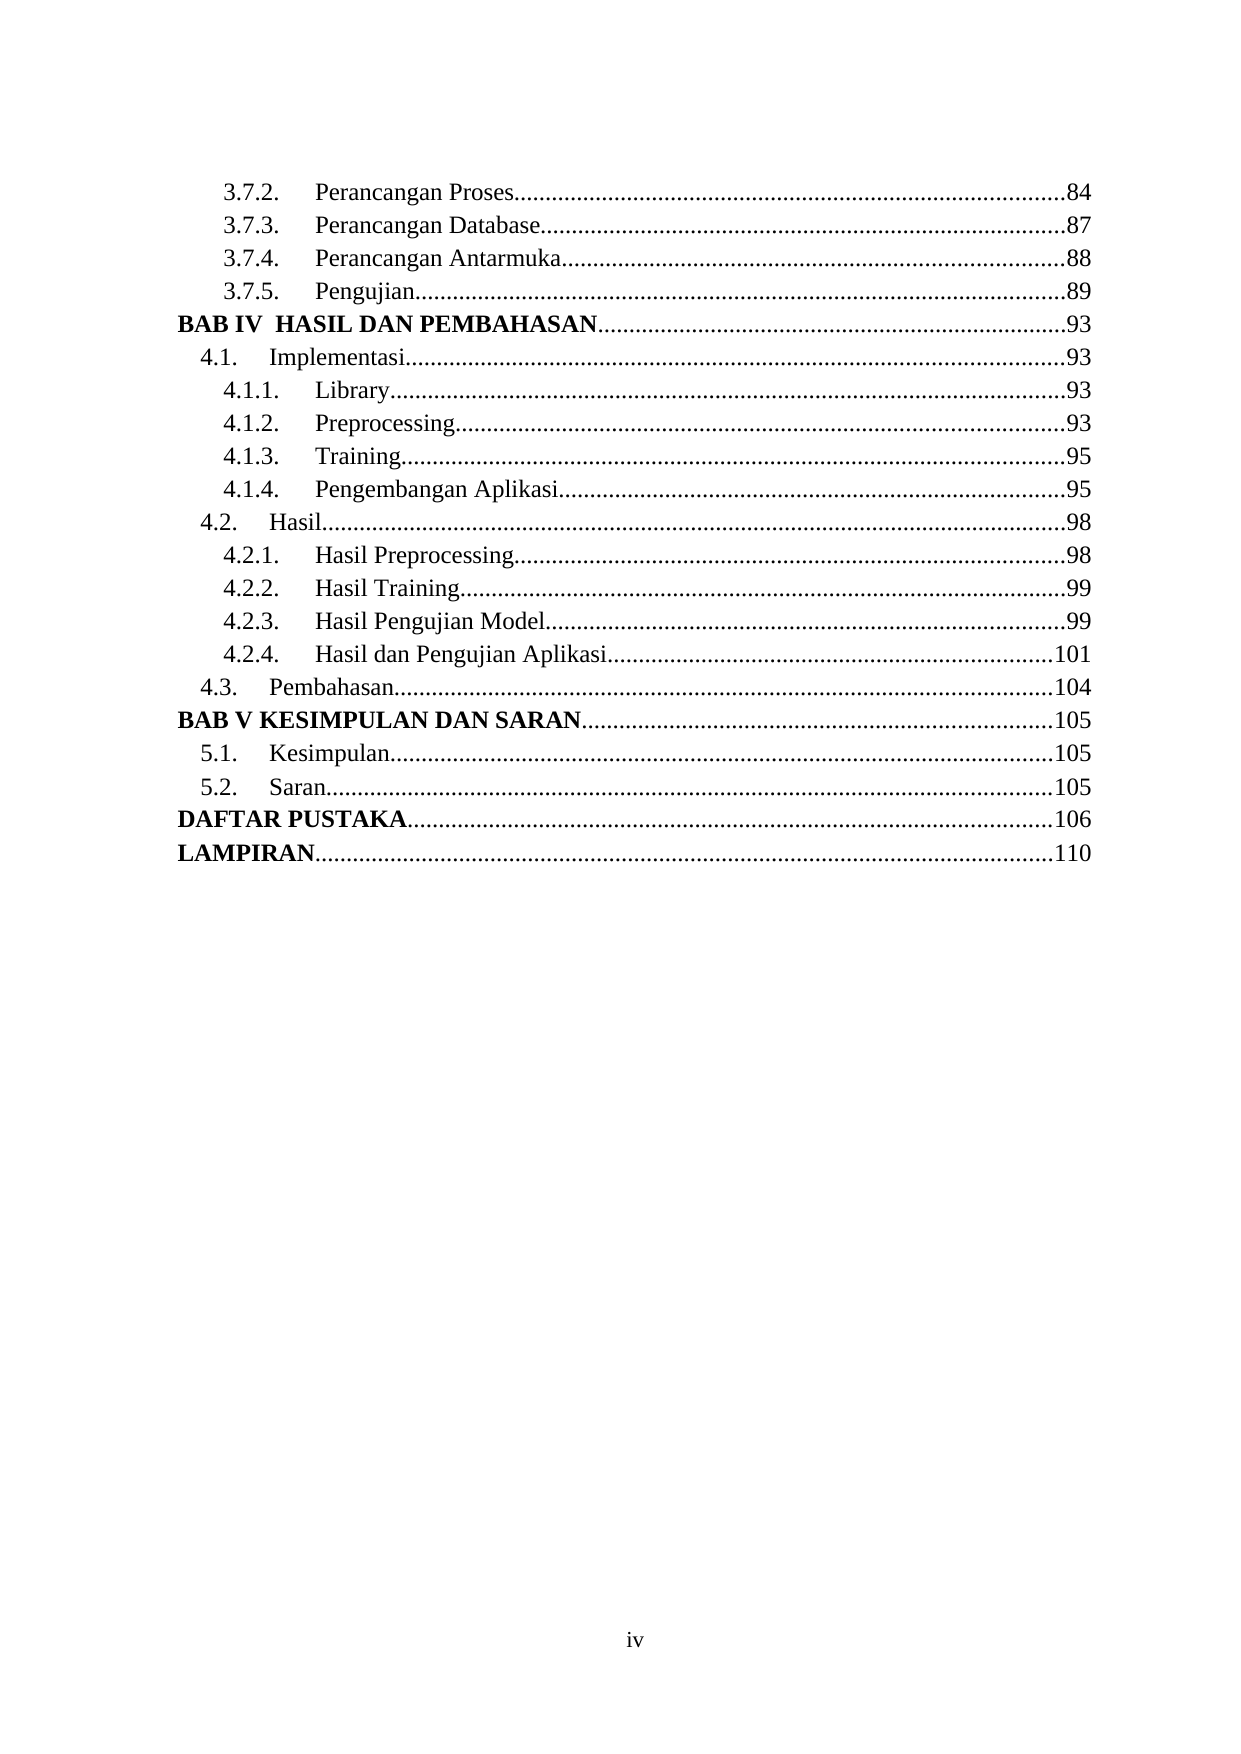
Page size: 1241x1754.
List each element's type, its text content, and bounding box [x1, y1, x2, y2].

text BAB IV HASIL DAN PEMBAHASAN 93 [177, 309, 1092, 338]
text 5.1. Kesimpulan 105 [200, 738, 1092, 767]
text 4.1.1. Library 93 [223, 375, 1092, 404]
text 3.7.5. Pengujian 89 [223, 276, 1092, 305]
text 4.1.4. Pengembangan Aplikasi 95 [223, 474, 1092, 503]
text BAB V KESIMPULAN DAN SARAN 105 [177, 706, 1092, 734]
text 3.7.3. Perancangan Database 87 [223, 210, 1092, 239]
text 4.2. Hasil 98 [200, 507, 1092, 536]
text 4.2.1. Hasil Preprocessing 98 [223, 540, 1092, 569]
text 4.1.2. Preprocessing 93 [223, 408, 1092, 437]
text 4.2.3. Hasil Pengujian Model 99 [223, 606, 1092, 635]
text LAMPIRAN 110 [177, 838, 1092, 866]
text 4.3. Pembahasan 104 [200, 672, 1092, 701]
text 4.2.4. Hasil dan Pengujian Aplikasi 101 [223, 639, 1092, 668]
text DAFTAR PUSTAKA 106 [177, 804, 1092, 833]
text 5.2. Saran 105 [200, 772, 1092, 800]
text 3.7.4. Perancangan Antarmuka 88 [223, 243, 1092, 272]
text 4.1.3. Training 95 [223, 441, 1092, 470]
text 4.1. Implementasi 93 [200, 342, 1092, 371]
text 3.7.2. Perancangan Proses 84 [223, 177, 1092, 206]
text 4.2.2. Hasil Training 99 [223, 573, 1092, 602]
